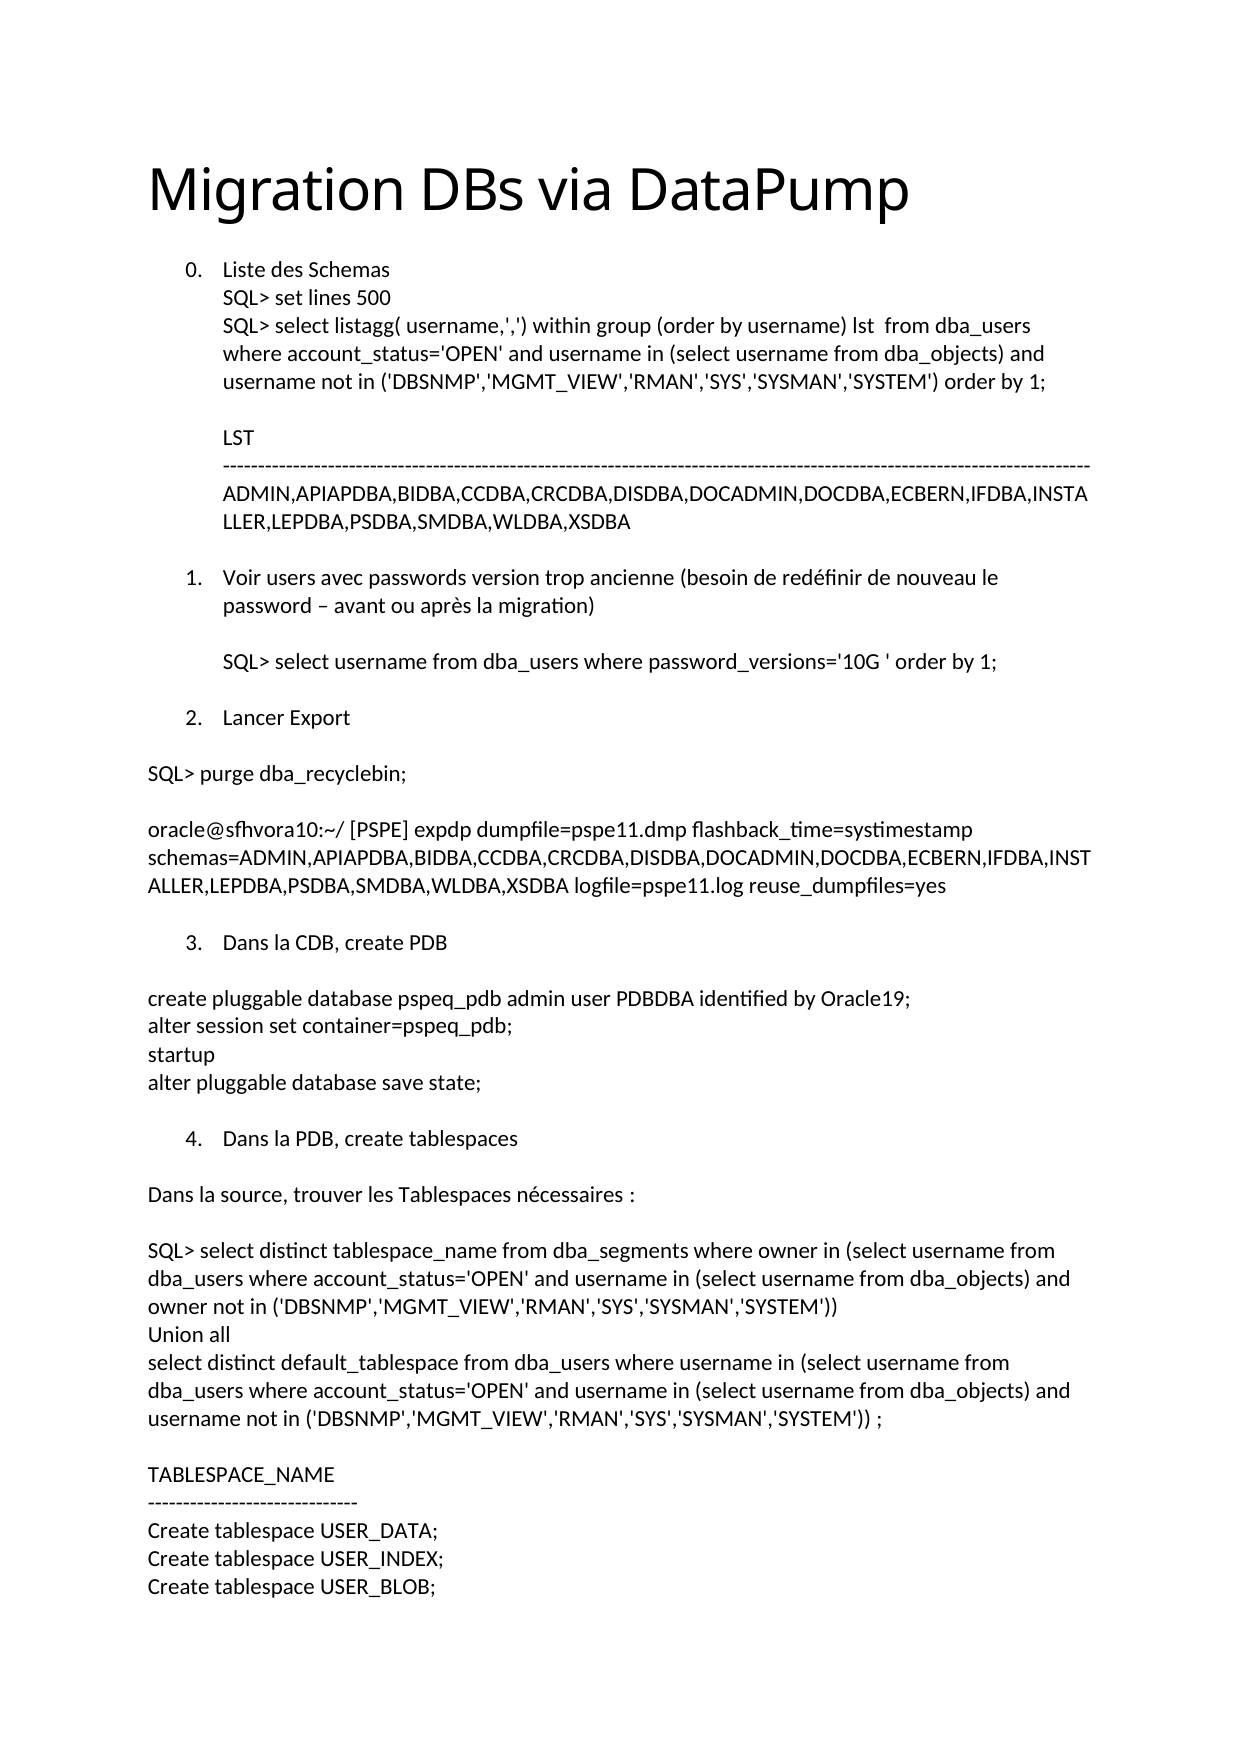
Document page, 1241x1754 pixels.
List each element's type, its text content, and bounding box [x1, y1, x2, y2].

list Liste des Schemas [185, 255, 1093, 283]
text ---------------------------------------------------------------------------------------------------------------------------- [223, 451, 1093, 479]
text Union all [148, 1320, 1093, 1348]
text ------------------------------ [148, 1488, 1093, 1516]
list Dans la CDB, create PDB [185, 928, 1093, 956]
text LST [223, 423, 1093, 451]
list Voir users avec passwords version trop ancienne (besoin de redéfinir de nouveau le password – avant ou après la migration) [185, 563, 1093, 619]
text SQL> select username from dba_users where password_versions='10G ' order by 1; [223, 647, 1093, 675]
list Lancer Export [185, 703, 1093, 731]
text create pluggable database pspeq_pdb admin user PDBDBA identified by Oracle19; [148, 984, 1093, 1012]
text ADMIN,APIAPDBA,BIDBA,CCDBA,CRCDBA,DISDBA,DOCADMIN,DOCDBA,ECBERN,IFDBA,INSTALLER,LEPDBA,PSDBA,SMDBA,WLDBA,XSDBA [223, 479, 1093, 535]
text TABLESPACE_NAME [148, 1460, 1093, 1488]
text SQL> select distinct tablespace_name from dba_segments where owner in (select username from dba_users where account_status='OPEN' and username in (select username from dba_objects) and owner not in ('DBSNMP','MGMT_VIEW','RMAN','SYS','SYSMAN','SYSTEM')) [148, 1236, 1093, 1320]
text Create tablespace USER_DATA; [148, 1516, 1093, 1544]
text SQL> set lines 500 [223, 283, 1093, 311]
text SQL> select listagg( username,',') within group (order by username) lst from dba_users where account_status='OPEN' and username in (select username from dba_objects) and username not in ('DBSNMP','MGMT_VIEW','RMAN','SYS','SYSMAN','SYSTEM') order by 1; [223, 311, 1093, 395]
text Create tablespace USER_INDEX; [148, 1544, 1093, 1572]
title Migration DBs via DataPump [148, 148, 1093, 227]
text alter pluggable database save state; [148, 1068, 1093, 1096]
text startup [148, 1040, 1093, 1068]
text select distinct default_tablespace from dba_users where username in (select username from dba_users where account_status='OPEN' and username in (select username from dba_objects) and username not in ('DBSNMP','MGMT_VIEW','RMAN','SYS','SYSMAN','SYSTEM')) ; [148, 1348, 1093, 1432]
text Dans la source, trouver les Tablespaces nécessaires : [148, 1180, 1093, 1208]
text oracle@sfhvora10:~/ [PSPE] expdp dumpfile=pspe11.dmp flashback_time=systimestamp schemas=ADMIN,APIAPDBA,BIDBA,CCDBA,CRCDBA,DISDBA,DOCADMIN,DOCDBA,ECBERN,IFDBA,INSTALLER,LEPDBA,PSDBA,SMDBA,WLDBA,XSDBA logfile=pspe11.log reuse_dumpfiles=yes [148, 816, 1093, 899]
list Dans la PDB, create tablespaces [185, 1124, 1093, 1152]
text alter session set container=pspeq_pdb; [148, 1012, 1093, 1040]
text Create tablespace USER_BLOB; [148, 1572, 1093, 1600]
text SQL> purge dba_recyclebin; [148, 759, 1093, 787]
